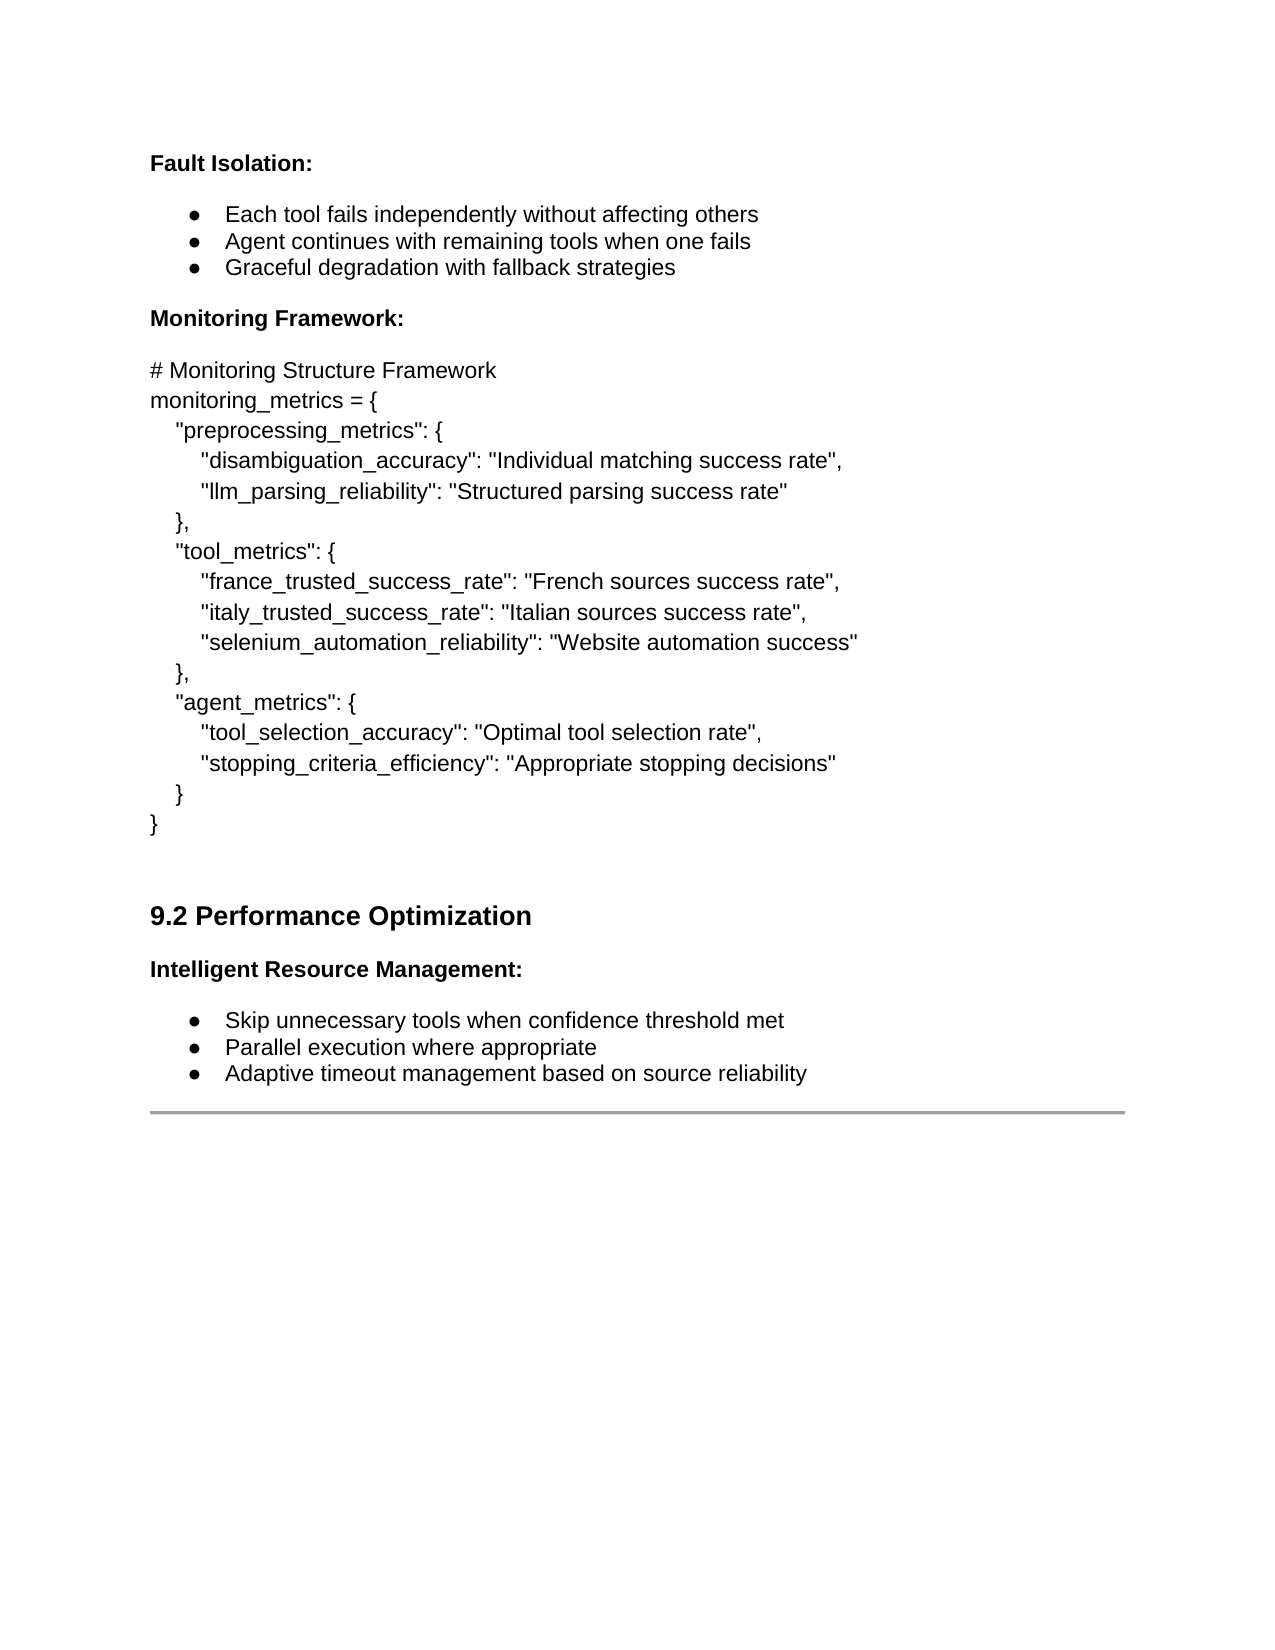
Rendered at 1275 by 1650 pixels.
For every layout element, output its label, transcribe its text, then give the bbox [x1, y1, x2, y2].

text "llm_parsing_reliability": "Structured parsing success rate" [150, 478, 1125, 504]
text "tool_selection_accuracy": "Optimal tool selection rate", [150, 719, 1125, 746]
list Parallel execution where appropriate [187, 1033, 1125, 1060]
text Intelligent Resource Management: [150, 956, 1125, 982]
text Monitoring Framework: [150, 305, 1125, 332]
subtitle 9.2 Performance Optimization [150, 899, 1125, 931]
text } [150, 780, 1125, 806]
text "agent_metrics": { [150, 689, 1125, 715]
text }, [150, 659, 1125, 685]
text "tool_metrics": { [150, 538, 1125, 564]
list Each tool fails independently without affecting others [187, 201, 1125, 228]
list Agent continues with remaining tools when one fails [187, 228, 1125, 254]
text "disambiguation_accuracy": "Individual matching success rate", [150, 447, 1125, 474]
text "france_trusted_success_rate": "French sources success rate", [150, 568, 1125, 594]
text # Monitoring Structure Framework [150, 357, 1125, 383]
text } [150, 810, 1125, 836]
text "italy_trusted_success_rate": "Italian sources success rate", [150, 598, 1125, 625]
list Adaptive timeout management based on source reliability [187, 1060, 1125, 1086]
text }, [150, 508, 1125, 534]
list Graceful degradation with fallback strategies [187, 254, 1125, 280]
text "preprocessing_metrics": { [150, 417, 1125, 443]
text Fault Isolation: [150, 150, 1125, 176]
list Skip unnecessary tools when confidence threshold met [187, 1007, 1125, 1033]
text "selenium_automation_reliability": "Website automation success" [150, 629, 1125, 655]
text monitoring_metrics = { [150, 387, 1125, 413]
text "stopping_criteria_efficiency": "Appropriate stopping decisions" [150, 749, 1125, 776]
